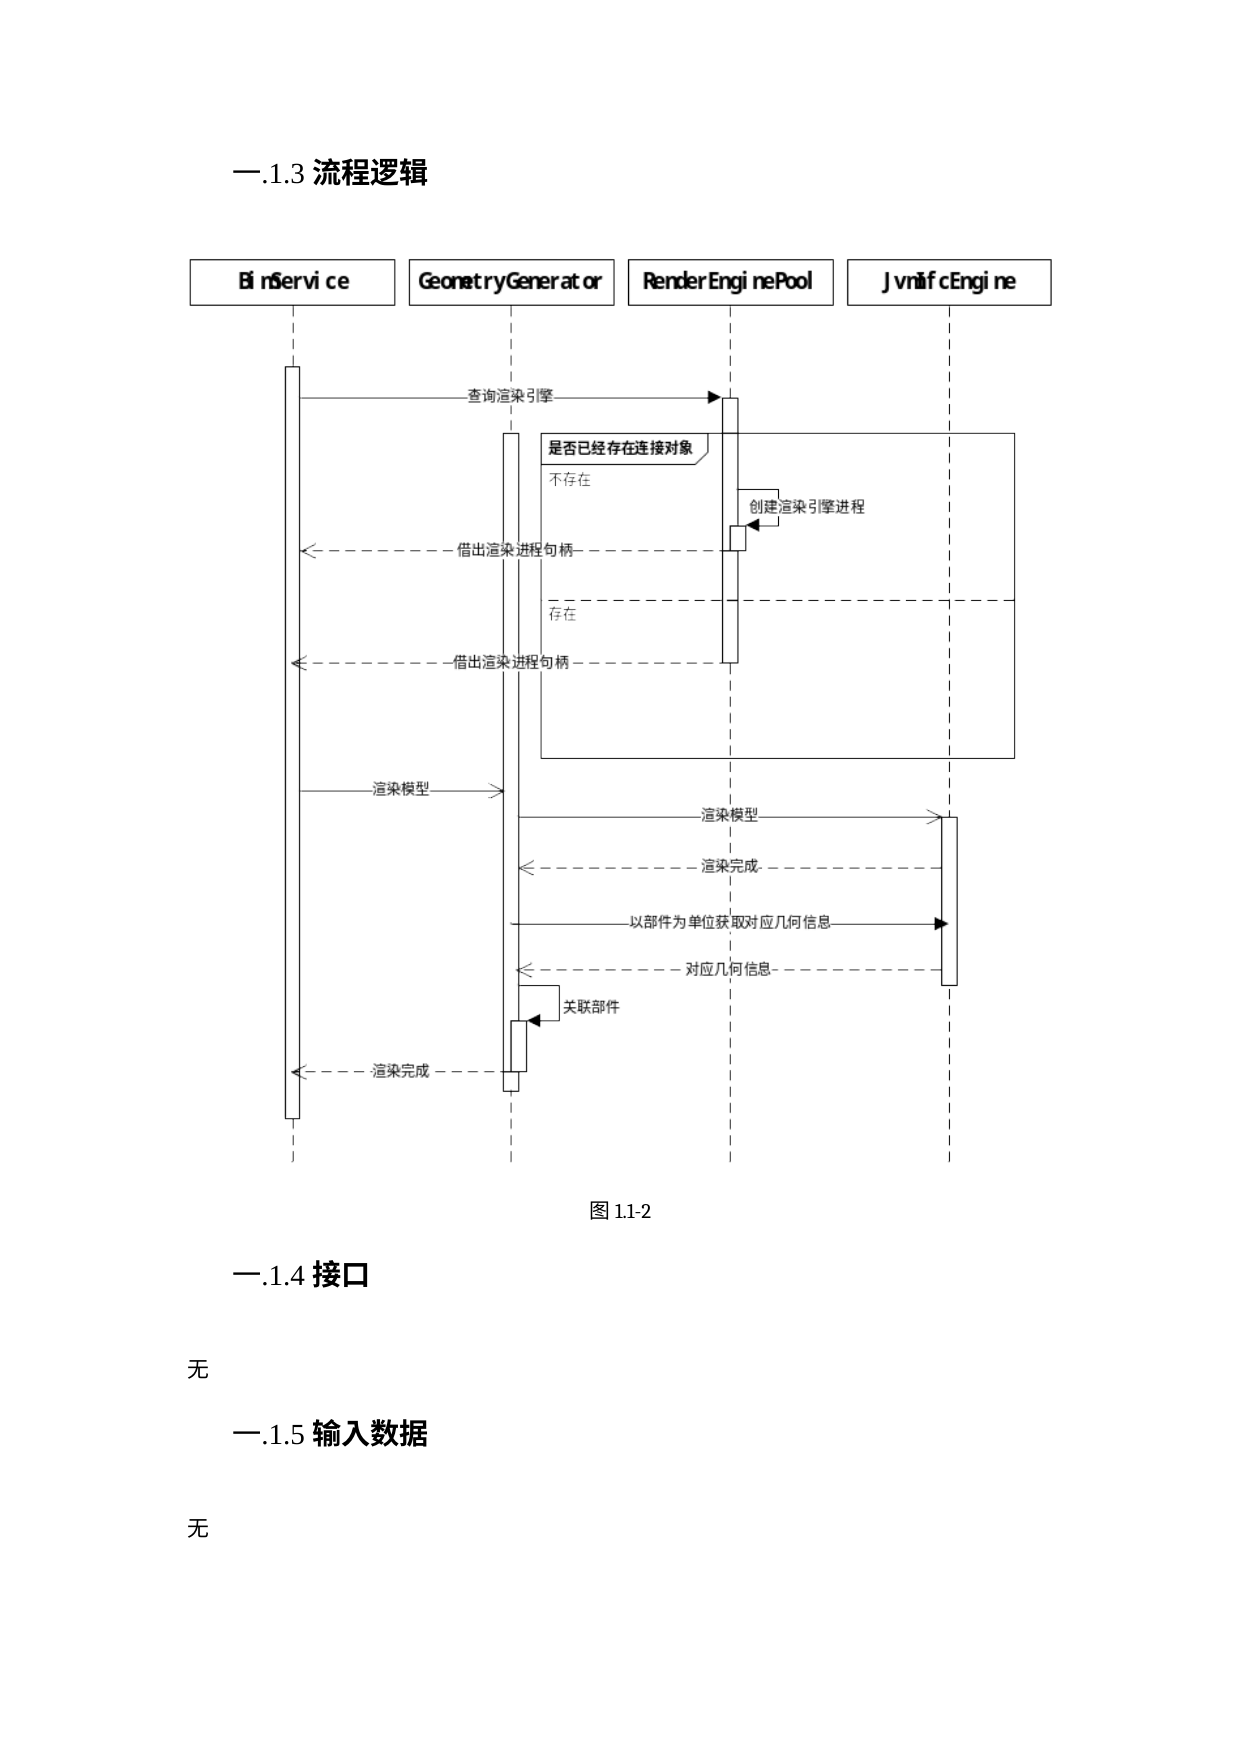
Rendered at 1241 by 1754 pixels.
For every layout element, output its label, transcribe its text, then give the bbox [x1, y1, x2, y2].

text 无 [187, 1352, 1053, 1383]
subtitle 输入数据 [232, 1410, 1053, 1453]
text 无 [187, 1511, 1053, 1542]
subtitle 流程逻辑 [232, 150, 1053, 192]
subtitle 接口 [232, 1251, 1053, 1293]
